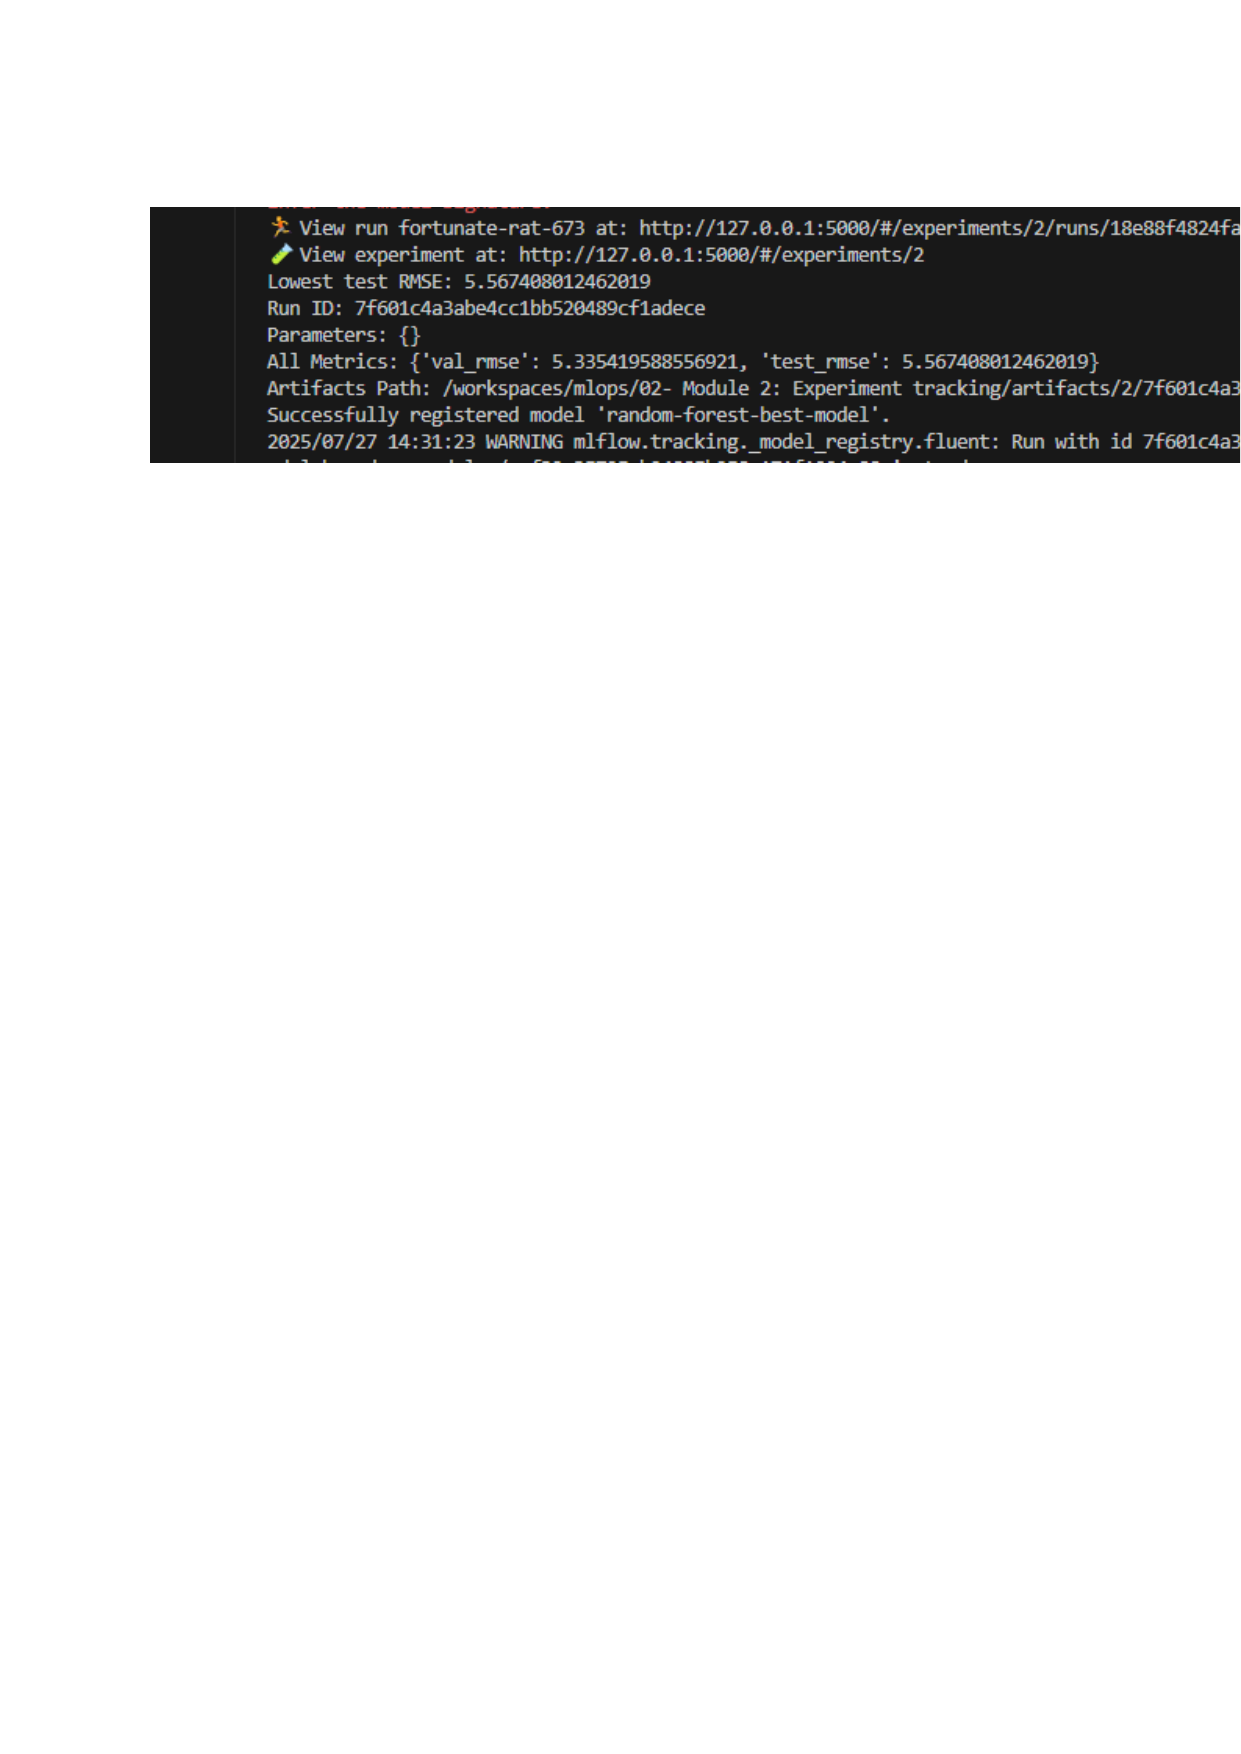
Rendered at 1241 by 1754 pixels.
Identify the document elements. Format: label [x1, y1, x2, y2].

picture [150, 207, 1241, 463]
